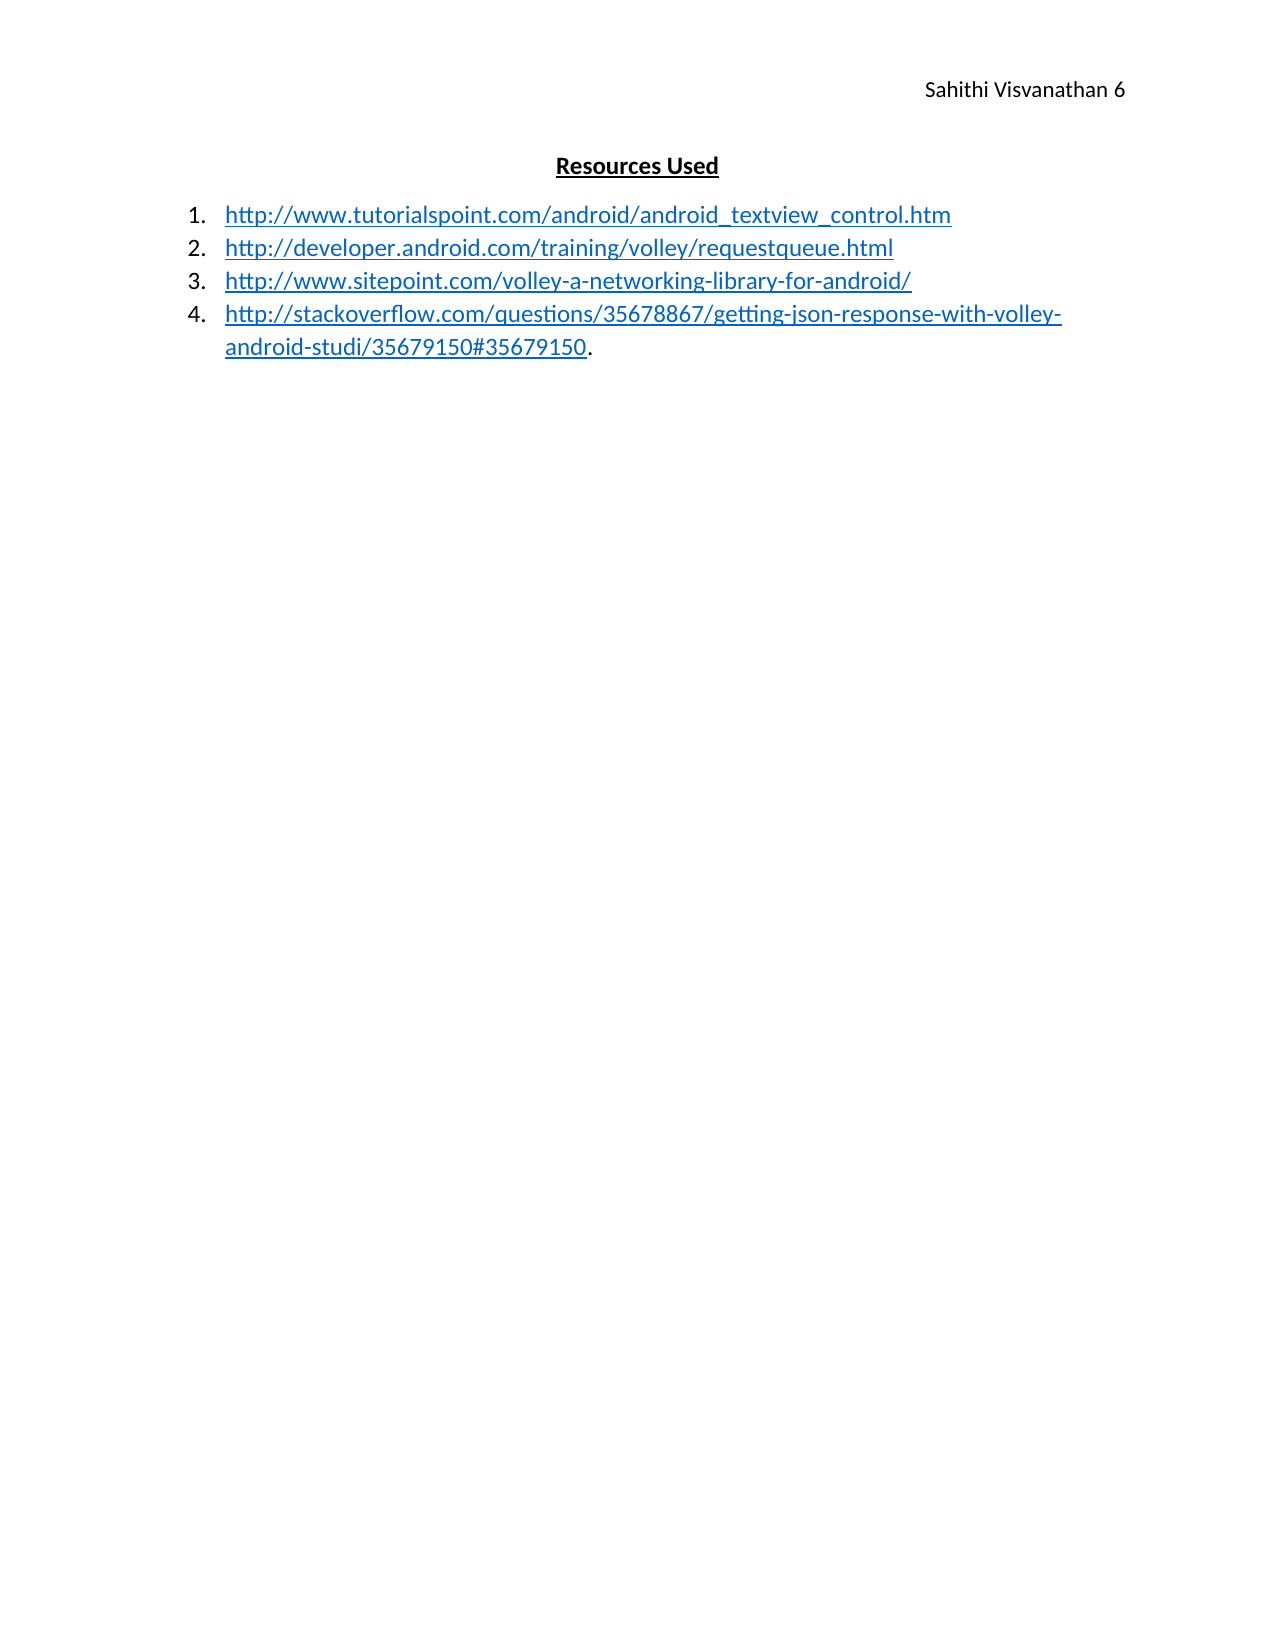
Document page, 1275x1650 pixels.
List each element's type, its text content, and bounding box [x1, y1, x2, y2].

text Resources Used [150, 150, 1125, 181]
list http://www.tutorialspoint.com/android/android_textview_control.htm [187, 199, 1125, 230]
list http://stackoverflow.com/questions/35678867/getting-json-response-with-volley-android-studi/35679150#35679150. [187, 298, 1125, 362]
list http://www.sitepoint.com/volley-a-networking-library-for-android/ [187, 265, 1125, 296]
list http://developer.android.com/training/volley/requestqueue.html [187, 232, 1125, 263]
